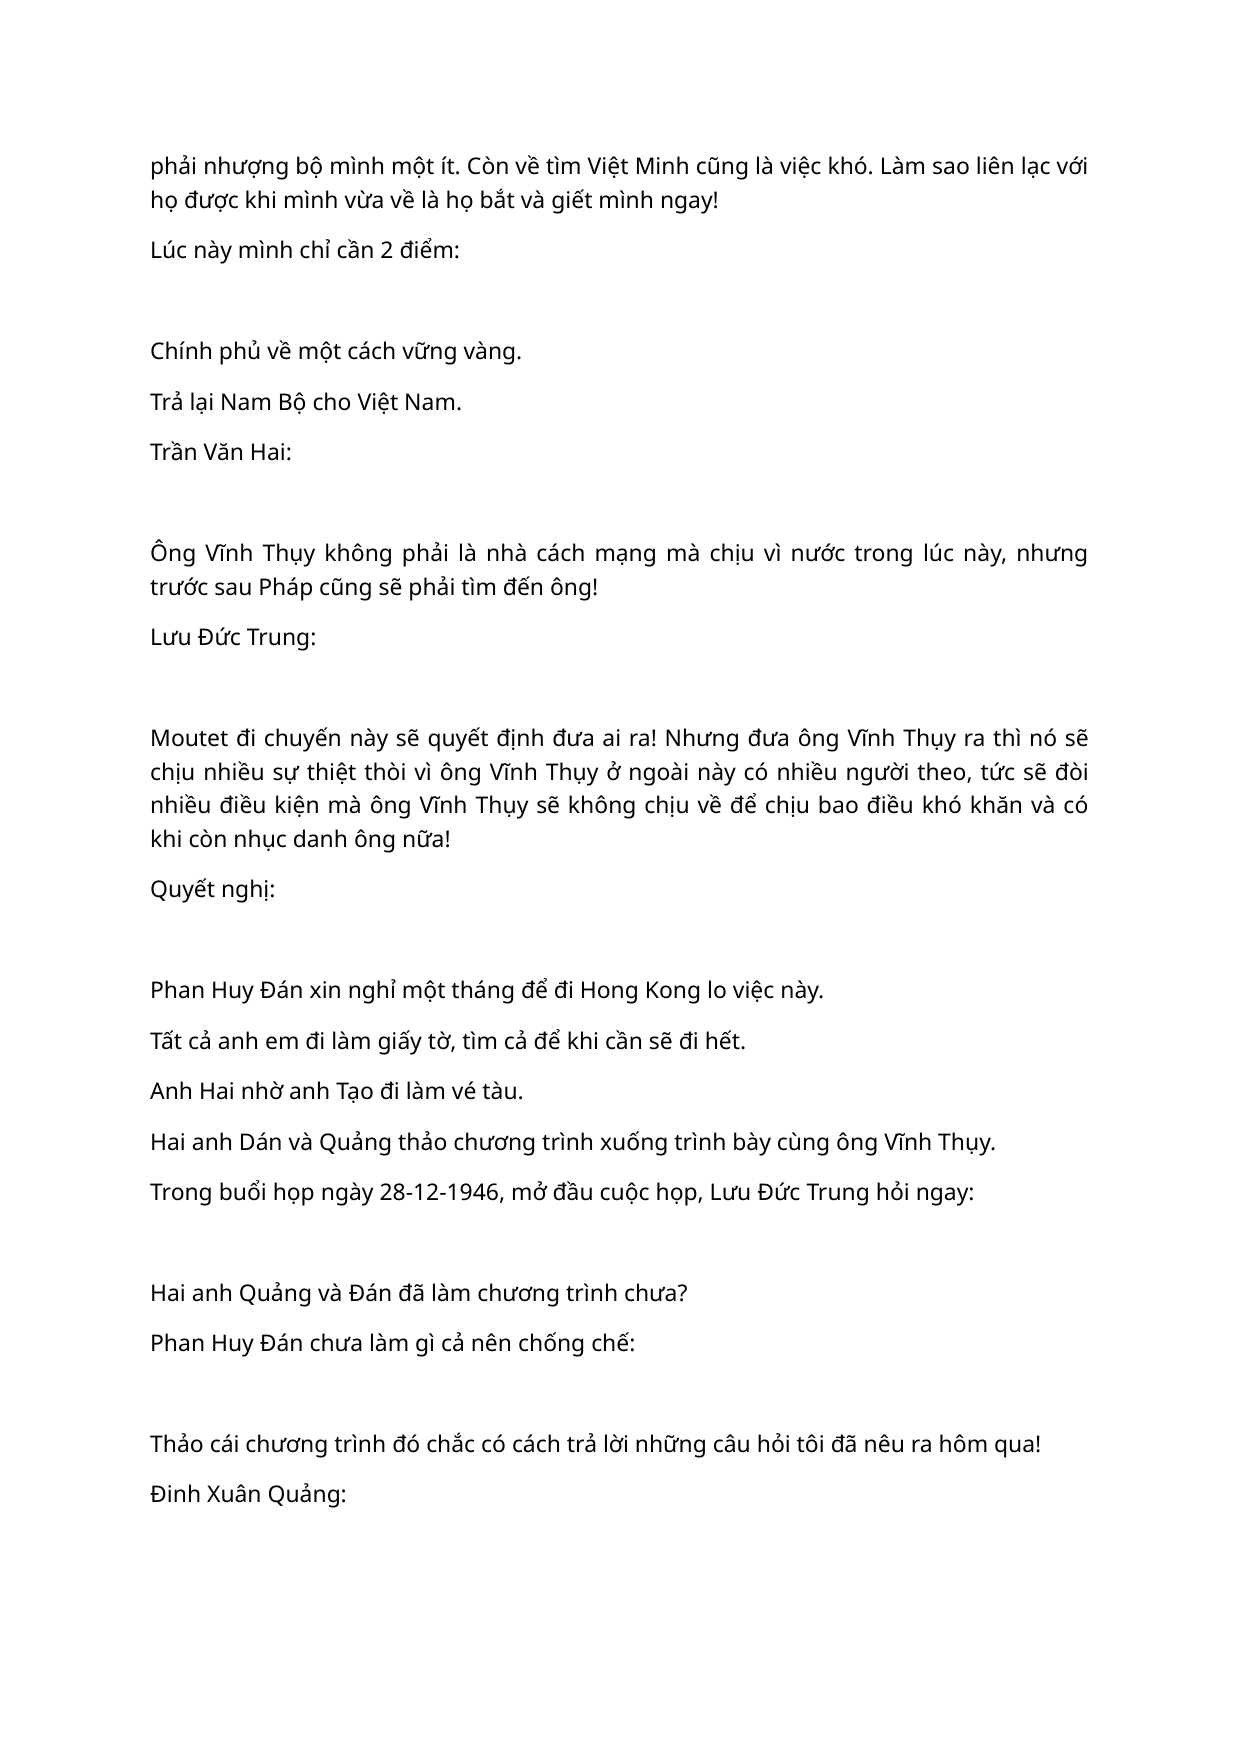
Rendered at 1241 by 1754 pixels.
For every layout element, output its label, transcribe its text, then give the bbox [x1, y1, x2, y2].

text Phan Huy Đán xin nghỉ một tháng để đi Hong Kong lo việc này. [150, 974, 1090, 1005]
text Hai anh Quảng và Đán đã làm chương trình chưa? [150, 1277, 1090, 1308]
text Anh Hai nhờ anh Tạo đi làm vé tàu. [150, 1075, 1090, 1106]
text Trần Văn Hai: [150, 436, 1090, 467]
text Phan Huy Đán chưa làm gì cả nên chống chế: [150, 1327, 1090, 1358]
text Lúc này mình chỉ cần 2 điểm: [150, 234, 1090, 265]
text Ông Vĩnh Thụy không phải là nhà cách mạng mà chịu vì nước trong lúc này, nhưng trước sau Pháp cũng sẽ phải tìm đến ông! [150, 537, 1090, 602]
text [150, 150, 1090, 215]
text Moutet đi chuyến này sẽ quyết định đưa ai ra! Nhưng đưa ông Vĩnh Thụy ra thì nó sẽ chịu nhiều sự thiệt thòi vì ông Vĩnh Thụy ở ngoài này có nhiều người theo, tức sẽ đòi nhiều điều kiện mà ông Vĩnh Thụy sẽ không chịu về để chịu bao điều khó khăn và có khi còn nhục danh ông nữa! [150, 722, 1090, 854]
text Chính phủ về một cách vững vàng. [150, 335, 1090, 366]
text Hai anh Dán và Quảng thảo chương trình xuống trình bày cùng ông Vĩnh Thụy. [150, 1125, 1090, 1157]
text Đinh Xuân Quảng: [150, 1478, 1090, 1509]
text Quyết nghị: [150, 873, 1090, 904]
text Thảo cái chương trình đó chắc có cách trả lời những câu hỏi tôi đã nêu ra hôm qua! [150, 1428, 1090, 1459]
text Trả lại Nam Bộ cho Việt Nam. [150, 385, 1090, 417]
text Lưu Đức Trung: [150, 621, 1090, 652]
text Tất cả anh em đi làm giấy tờ, tìm cả để khi cần sẽ đi hết. [150, 1024, 1090, 1056]
text Trong buổi họp ngày 28-12-1946, mở đầu cuộc họp, Lưu Đức Trung hỏi ngay: [150, 1176, 1090, 1207]
